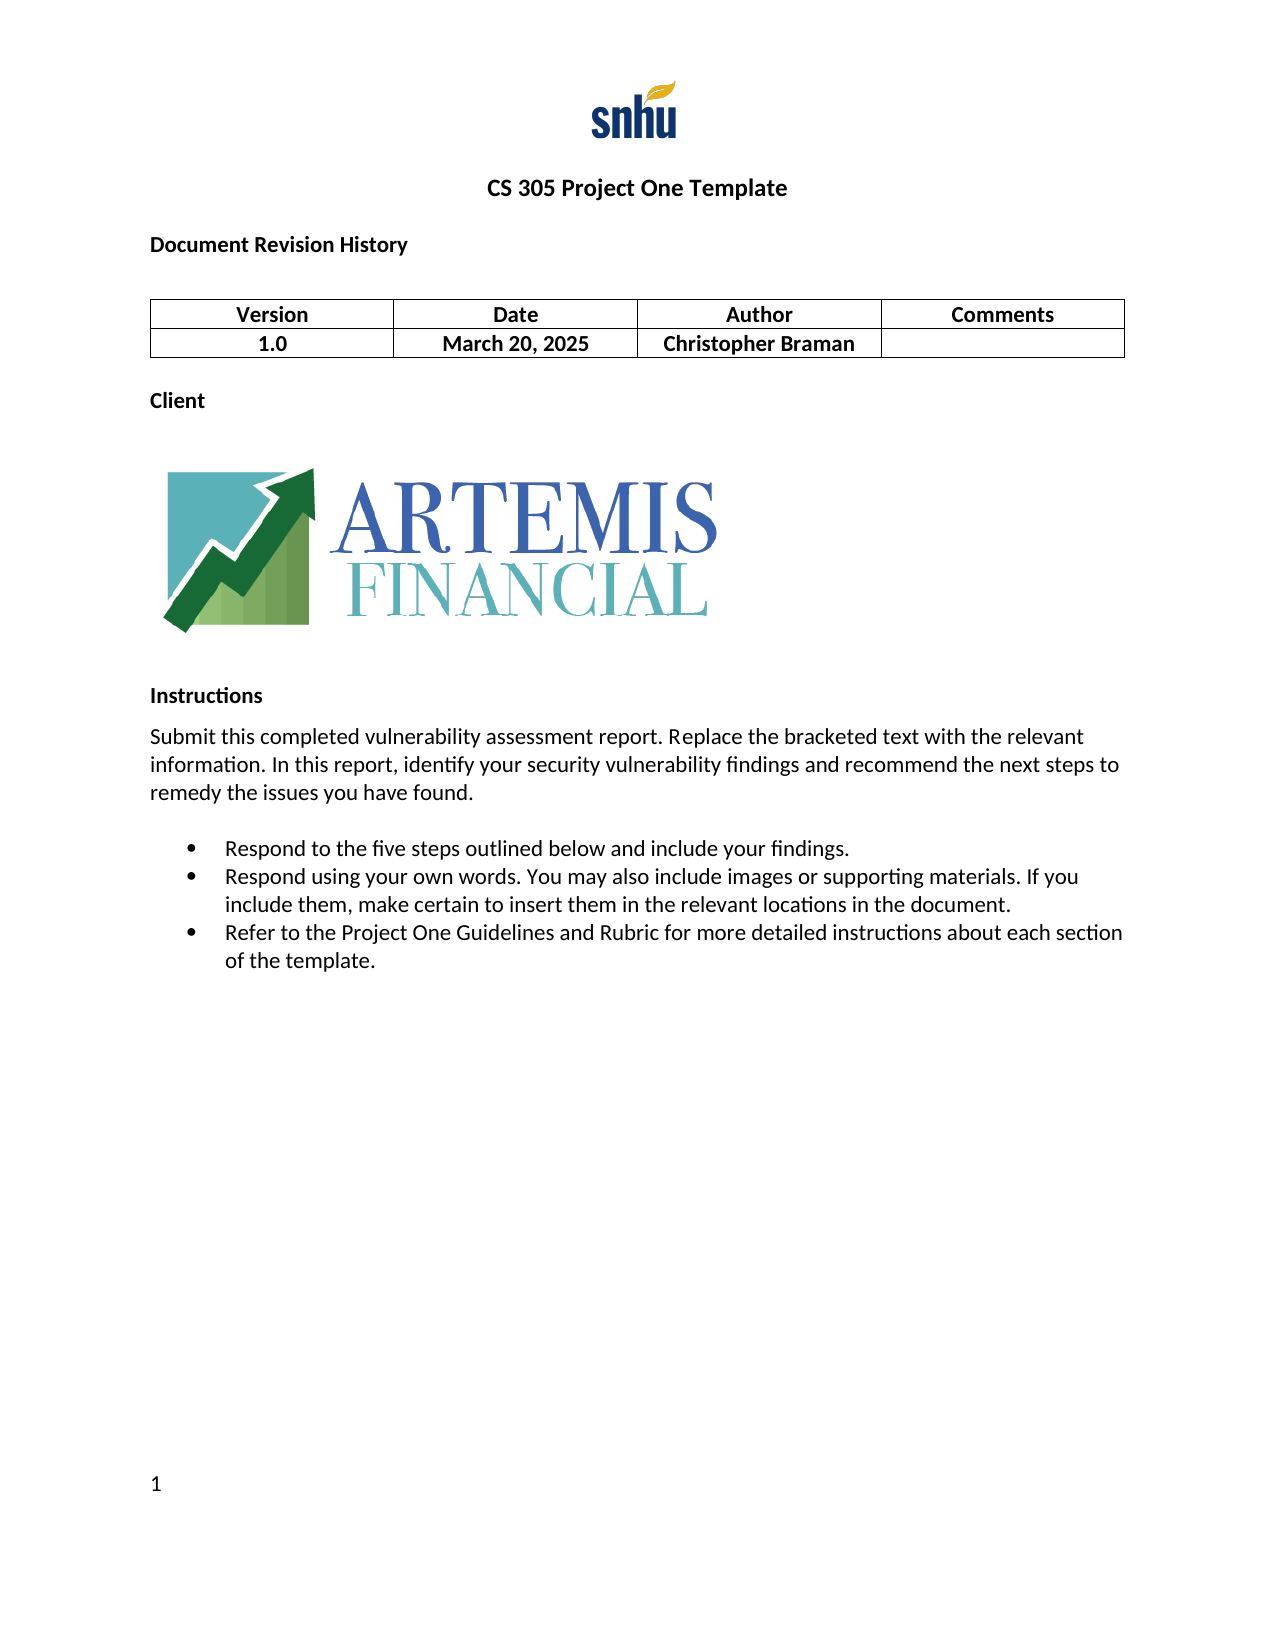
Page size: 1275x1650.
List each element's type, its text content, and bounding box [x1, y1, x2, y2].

list Respond to the five steps outlined below and include your findings. [187, 834, 1125, 862]
table_header Comments [882, 300, 1124, 328]
picture [572, 75, 703, 147]
table_header Date [394, 300, 637, 328]
table_cell March 20, 2025 [394, 329, 637, 357]
table_header Version [151, 300, 393, 328]
list Refer to the Project One Guidelines and Rubric for more detailed instructions about each section of the template. [187, 918, 1125, 974]
table_header Author [638, 300, 881, 328]
subtitle Document Revision History [150, 230, 1125, 258]
list Respond using your own words. You may also include images or supporting materials. If you include them, make certain to insert them in the relevant locations in the document. [187, 862, 1125, 918]
table_cell 1.0 [151, 329, 393, 357]
subtitle CS 305 Project One Template [150, 172, 1125, 202]
subtitle Instructions [150, 681, 1125, 709]
text Submit this completed vulnerability assessment report. Replace the bracketed text with the relevant information. In this report, identify your security vulnerability findings and recommend the next steps to remedy the issues you have found. [150, 722, 1125, 806]
picture [150, 454, 734, 654]
table_cell Christopher Braman [638, 329, 881, 357]
subtitle Client [150, 386, 1125, 414]
table_cell [882, 329, 1124, 357]
